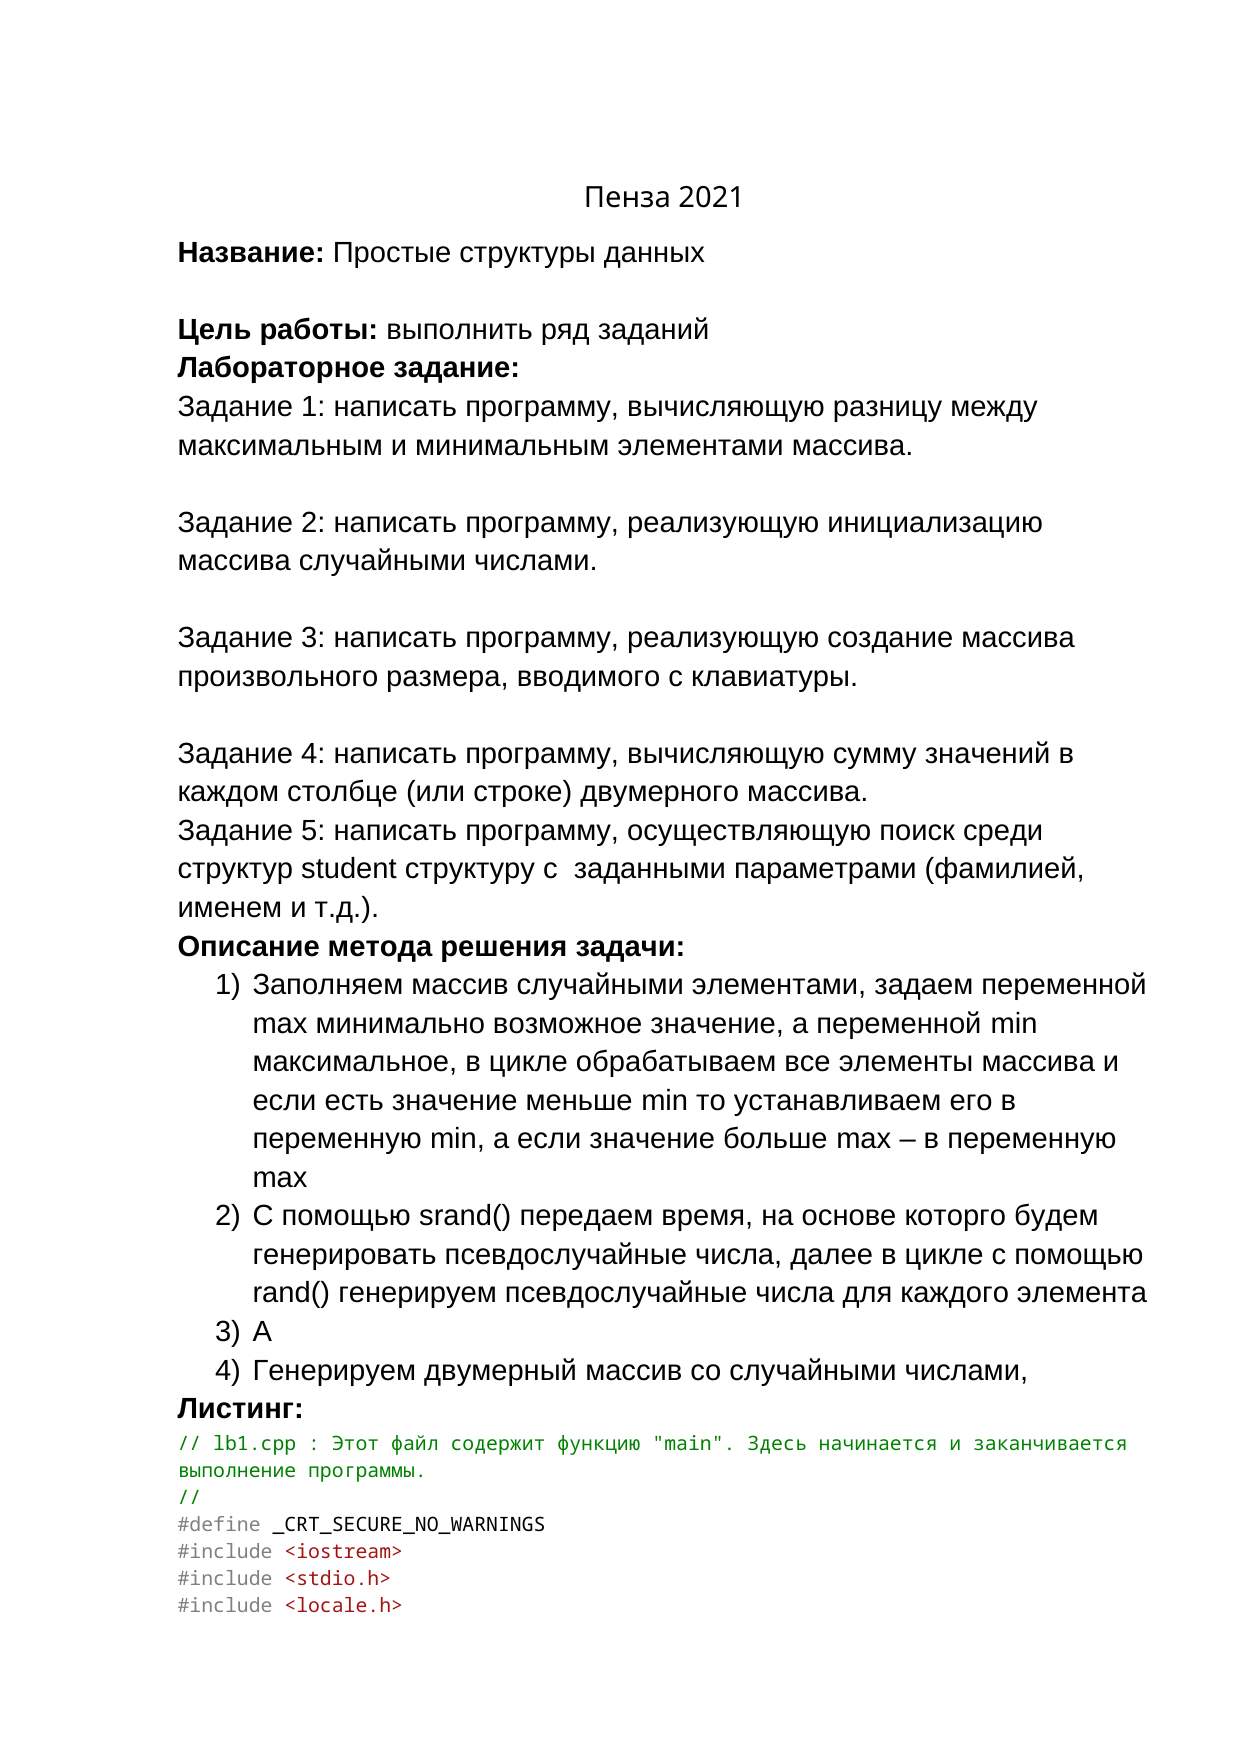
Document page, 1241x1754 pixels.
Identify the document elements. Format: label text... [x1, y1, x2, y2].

text Название: Простые структуры данных [177, 235, 1152, 268]
text Задание 5: написать программу, осуществляющую поиск среди структур student структуру с заданными параметрами (фамилией, именем и т.д.). [177, 813, 1152, 923]
text Задание 2: написать программу, реализующую инициализацию массива случайными числами. [177, 504, 1152, 577]
text Описание метода решения задачи: [177, 928, 1152, 962]
list Заполняем массив случайными элементами, задаем переменной max минимально возможное значение, а переменной min максимальное, в цикле обрабатываем все элементы массива и если есть значение меньше min то устанавливаем его в переменную min, а если значение больше max – в переменную max [215, 967, 1152, 1193]
list С помощью srand() передаем время, на основе которго будем генерировать псевдослучайные числа, далее в цикле с помощью rand() генерируем псевдослучайные числа для каждого элемента [215, 1198, 1152, 1309]
text Цель работы: выполнить ряд заданий [177, 312, 1152, 345]
list Генерируем двумерный массив со случайными числами, [215, 1352, 1152, 1386]
text // [177, 1483, 1152, 1511]
text Лабораторное задание: [177, 350, 1152, 384]
text #include <iostream> [177, 1537, 1152, 1564]
text Задание 4: написать программу, вычисляющую сумму значений в каждом столбце (или строке) двумерного массива. [177, 736, 1152, 808]
text Листинг: [177, 1391, 1152, 1424]
text #include <locale.h> [177, 1591, 1152, 1618]
text #define _CRT_SECURE_NO_WARNINGS [177, 1511, 1152, 1537]
text // lb1.cpp : Этот файл содержит функцию "main". Здесь начинается и заканчивается выполнение программы. [177, 1429, 1152, 1483]
list А [215, 1314, 1152, 1347]
text #include <stdio.h> [177, 1564, 1152, 1591]
text Задание 1: написать программу, вычисляющую разницу между максимальным и минимальным элементами массива. [177, 389, 1152, 461]
text Задание 3: написать программу, реализующую создание массива произвольного размера, вводимого с клавиатуры. [177, 620, 1152, 692]
text Пенза 2021 [177, 176, 1152, 216]
